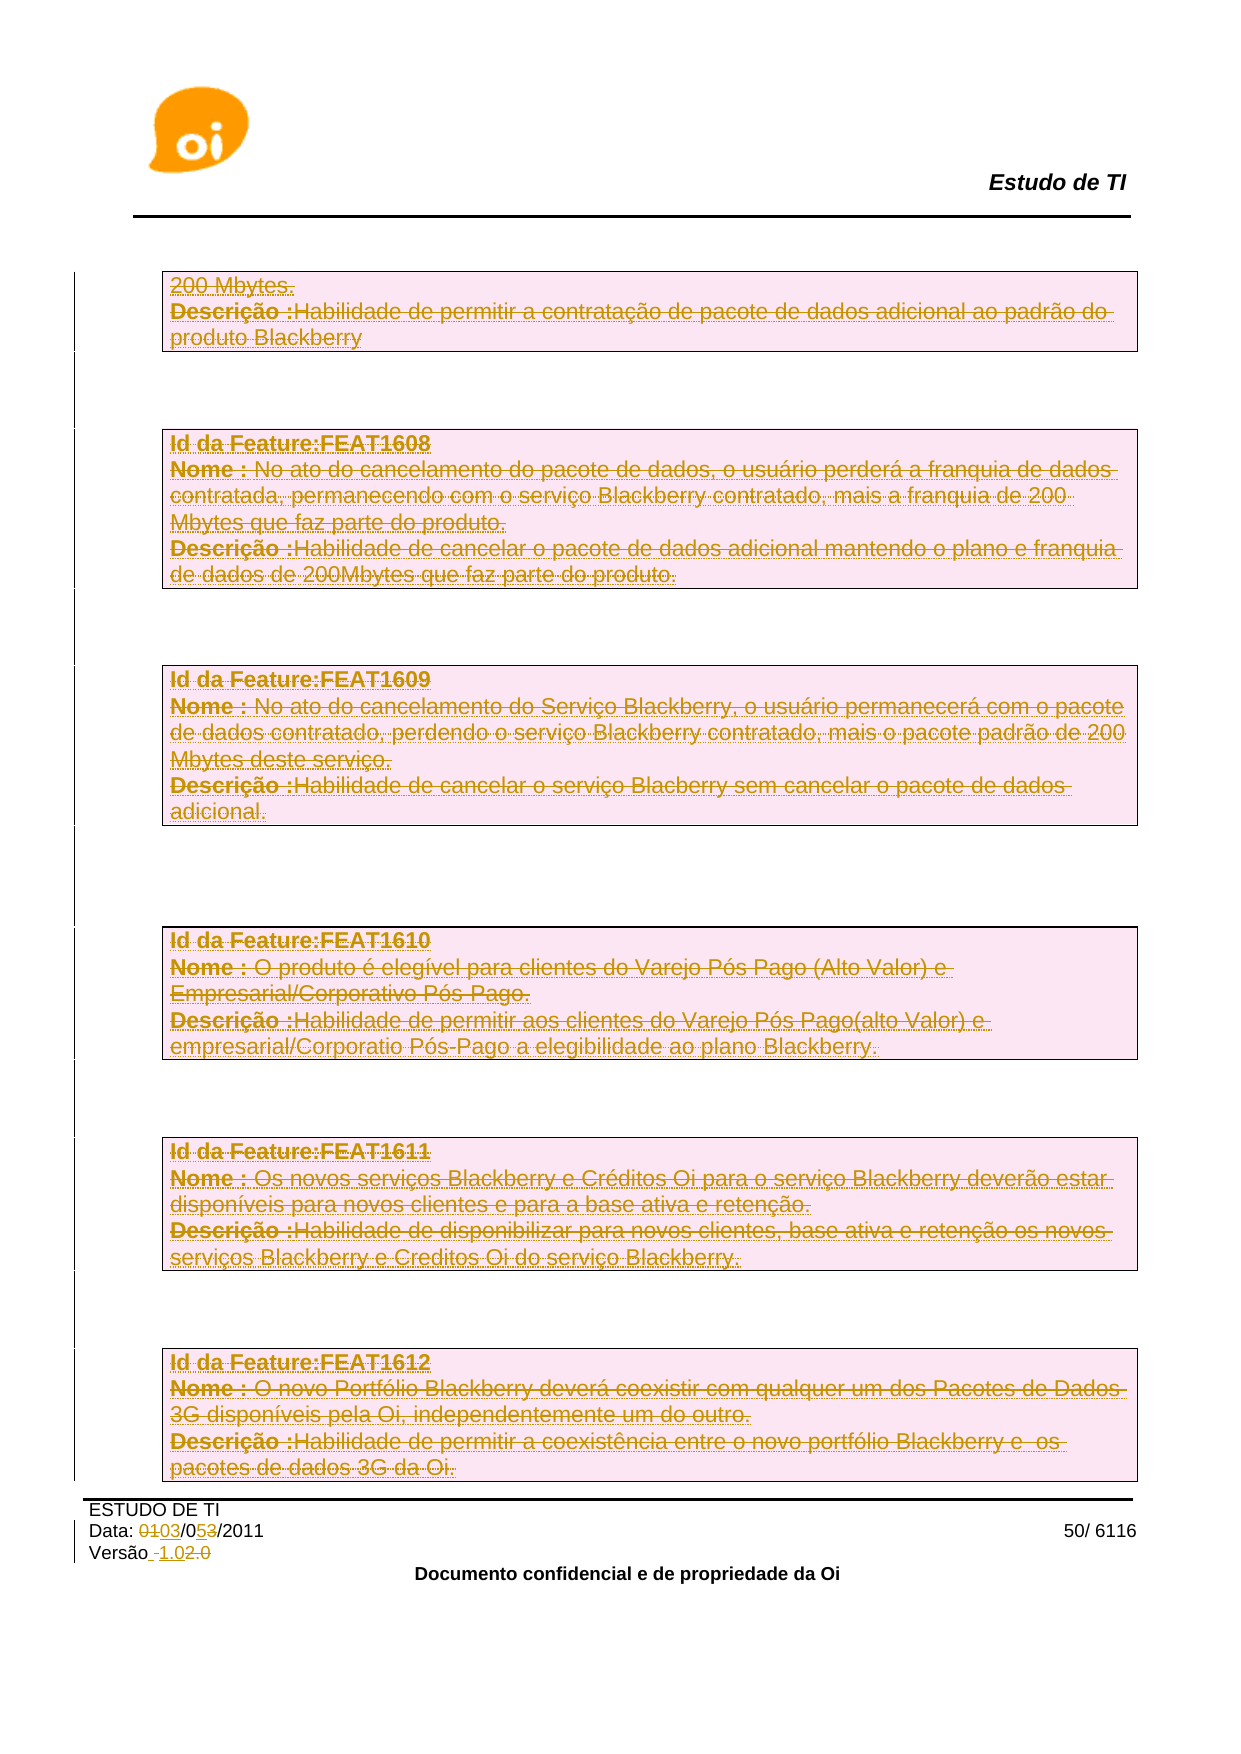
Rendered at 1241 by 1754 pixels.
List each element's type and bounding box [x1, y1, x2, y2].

picture [133, 75, 262, 191]
